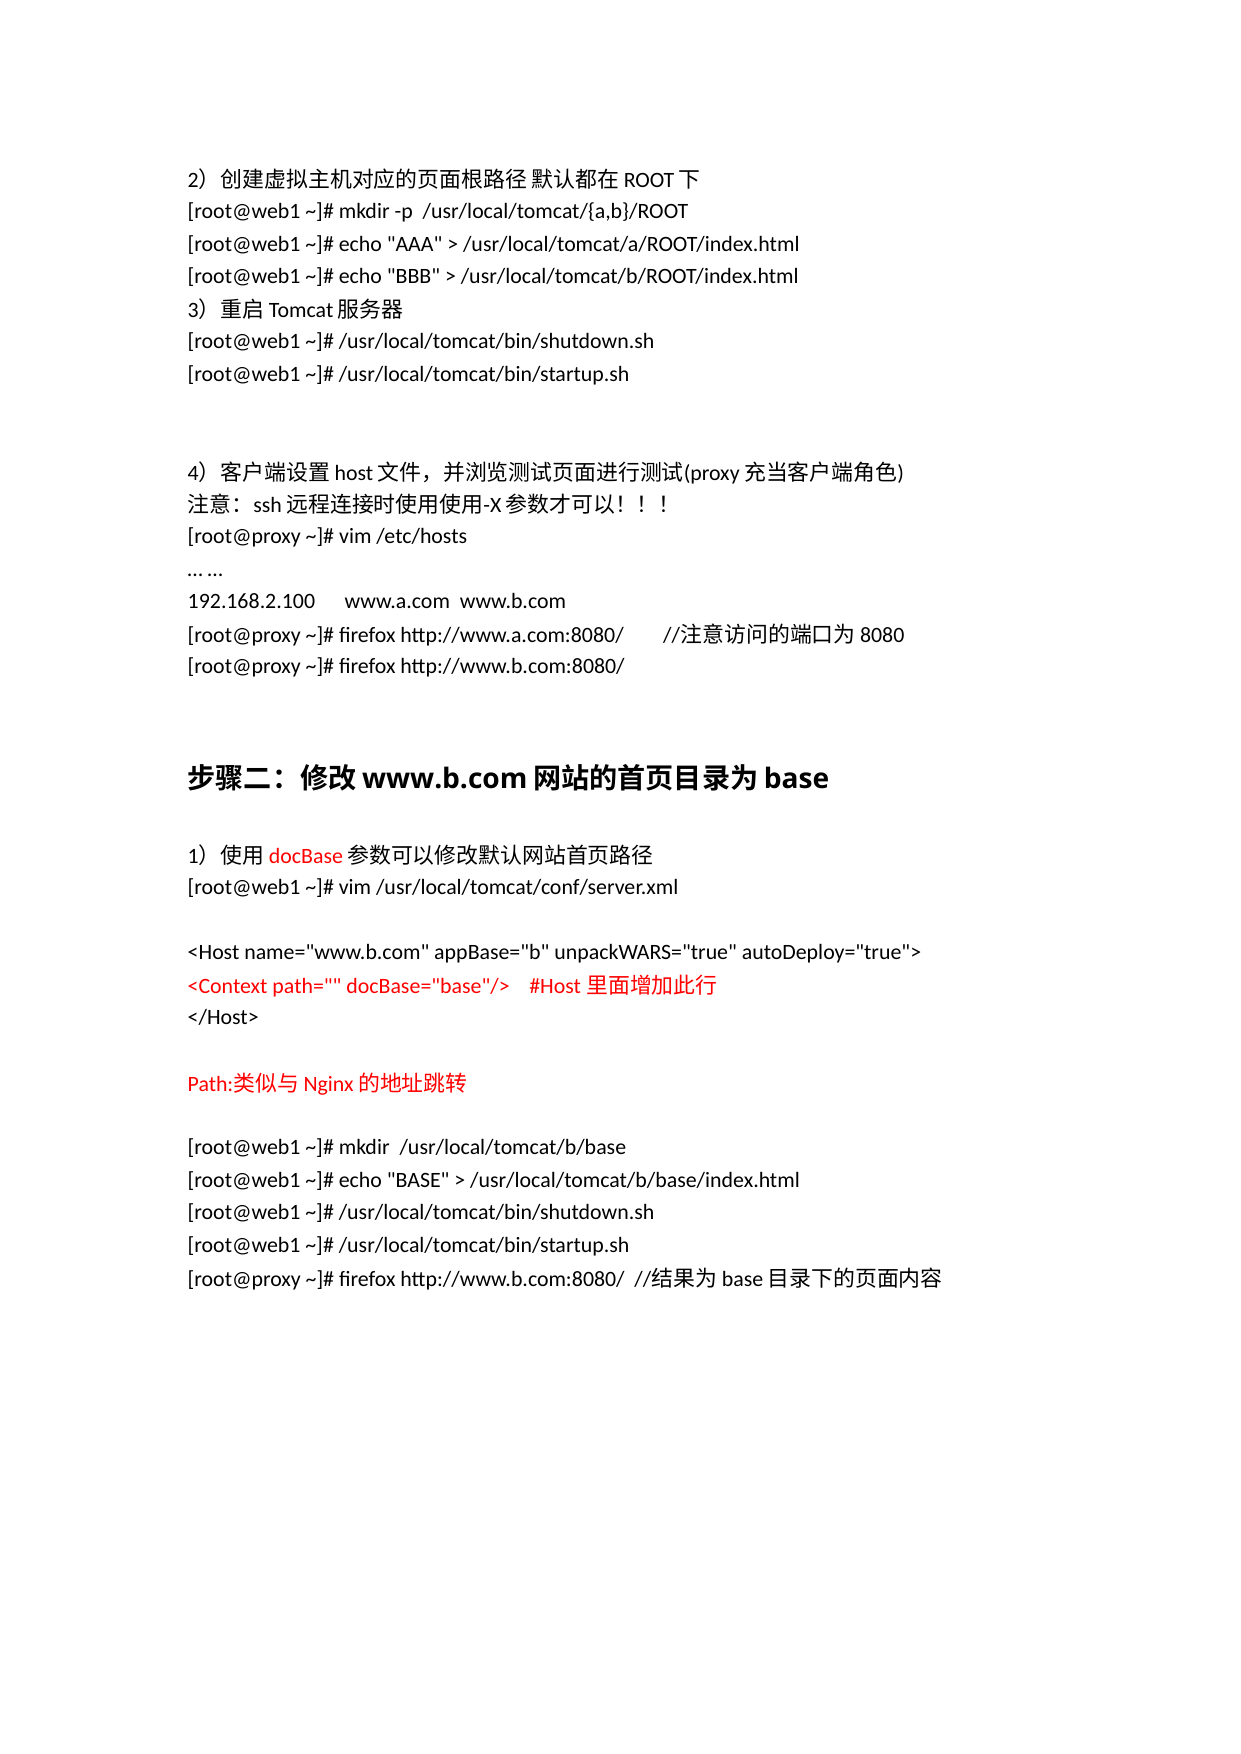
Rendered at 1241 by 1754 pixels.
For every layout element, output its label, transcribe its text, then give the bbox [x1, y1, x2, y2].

text [root@proxy ~]# firefox http://www.b.com:8080/ [187, 649, 1053, 682]
text [root@proxy ~]# vim /etc/hosts [187, 519, 1053, 552]
text 192.168.2.100 www.a.com www.b.com [187, 584, 1053, 617]
list 使用docBase参数可以修改默认网站首页路径 [187, 838, 1053, 870]
text 2）创建虚拟主机对应的页面根路径 默认都在ROOT下 [187, 162, 1053, 194]
text </Host> [187, 1000, 1053, 1033]
text … … [187, 552, 1053, 584]
text [root@proxy ~]# firefox http://www.b.com:8080/ //结果为base目录下的页面内容 [187, 1260, 1053, 1293]
text Path:类似与Nginx的地址跳转 [187, 1065, 1053, 1098]
text [root@web1 ~]# mkdir /usr/local/tomcat/b/base [187, 1130, 1053, 1163]
text [root@web1 ~]# /usr/local/tomcat/bin/shutdown.sh [187, 324, 1053, 357]
text [root@web1 ~]# /usr/local/tomcat/bin/startup.sh [187, 357, 1053, 389]
text 4）客户端设置host文件，并浏览测试页面进行测试(proxy充当客户端角色) [187, 454, 1053, 487]
text [root@web1 ~]# vim /usr/local/tomcat/conf/server.xml [187, 870, 1053, 903]
subtitle 步骤二：修改www.b.com网站的首页目录为base [187, 744, 1053, 809]
text <Context path="" docBase="base"/> #Host 里面增加此行 [187, 968, 1053, 1000]
text [root@web1 ~]# echo "AAA" > /usr/local/tomcat/a/ROOT/index.html [187, 227, 1053, 259]
text [root@web1 ~]# /usr/local/tomcat/bin/startup.sh [187, 1228, 1053, 1260]
text [root@web1 ~]# /usr/local/tomcat/bin/shutdown.sh [187, 1195, 1053, 1228]
text [root@web1 ~]# echo "BASE" > /usr/local/tomcat/b/base/index.html [187, 1163, 1053, 1195]
text 注意：ssh远程连接时使用使用-X参数才可以！！！ [187, 487, 1053, 519]
text [root@web1 ~]# echo "BBB" > /usr/local/tomcat/b/ROOT/index.html [187, 259, 1053, 292]
text <Host name="www.b.com" appBase="b" unpackWARS="true" autoDeploy="true"> [187, 935, 1053, 968]
text [root@web1 ~]# mkdir -p /usr/local/tomcat/{a,b}/ROOT [187, 194, 1053, 227]
text 3）重启Tomcat服务器 [187, 292, 1053, 324]
text [root@proxy ~]# firefox http://www.a.com:8080/ //注意访问的端口为8080 [187, 617, 1053, 649]
